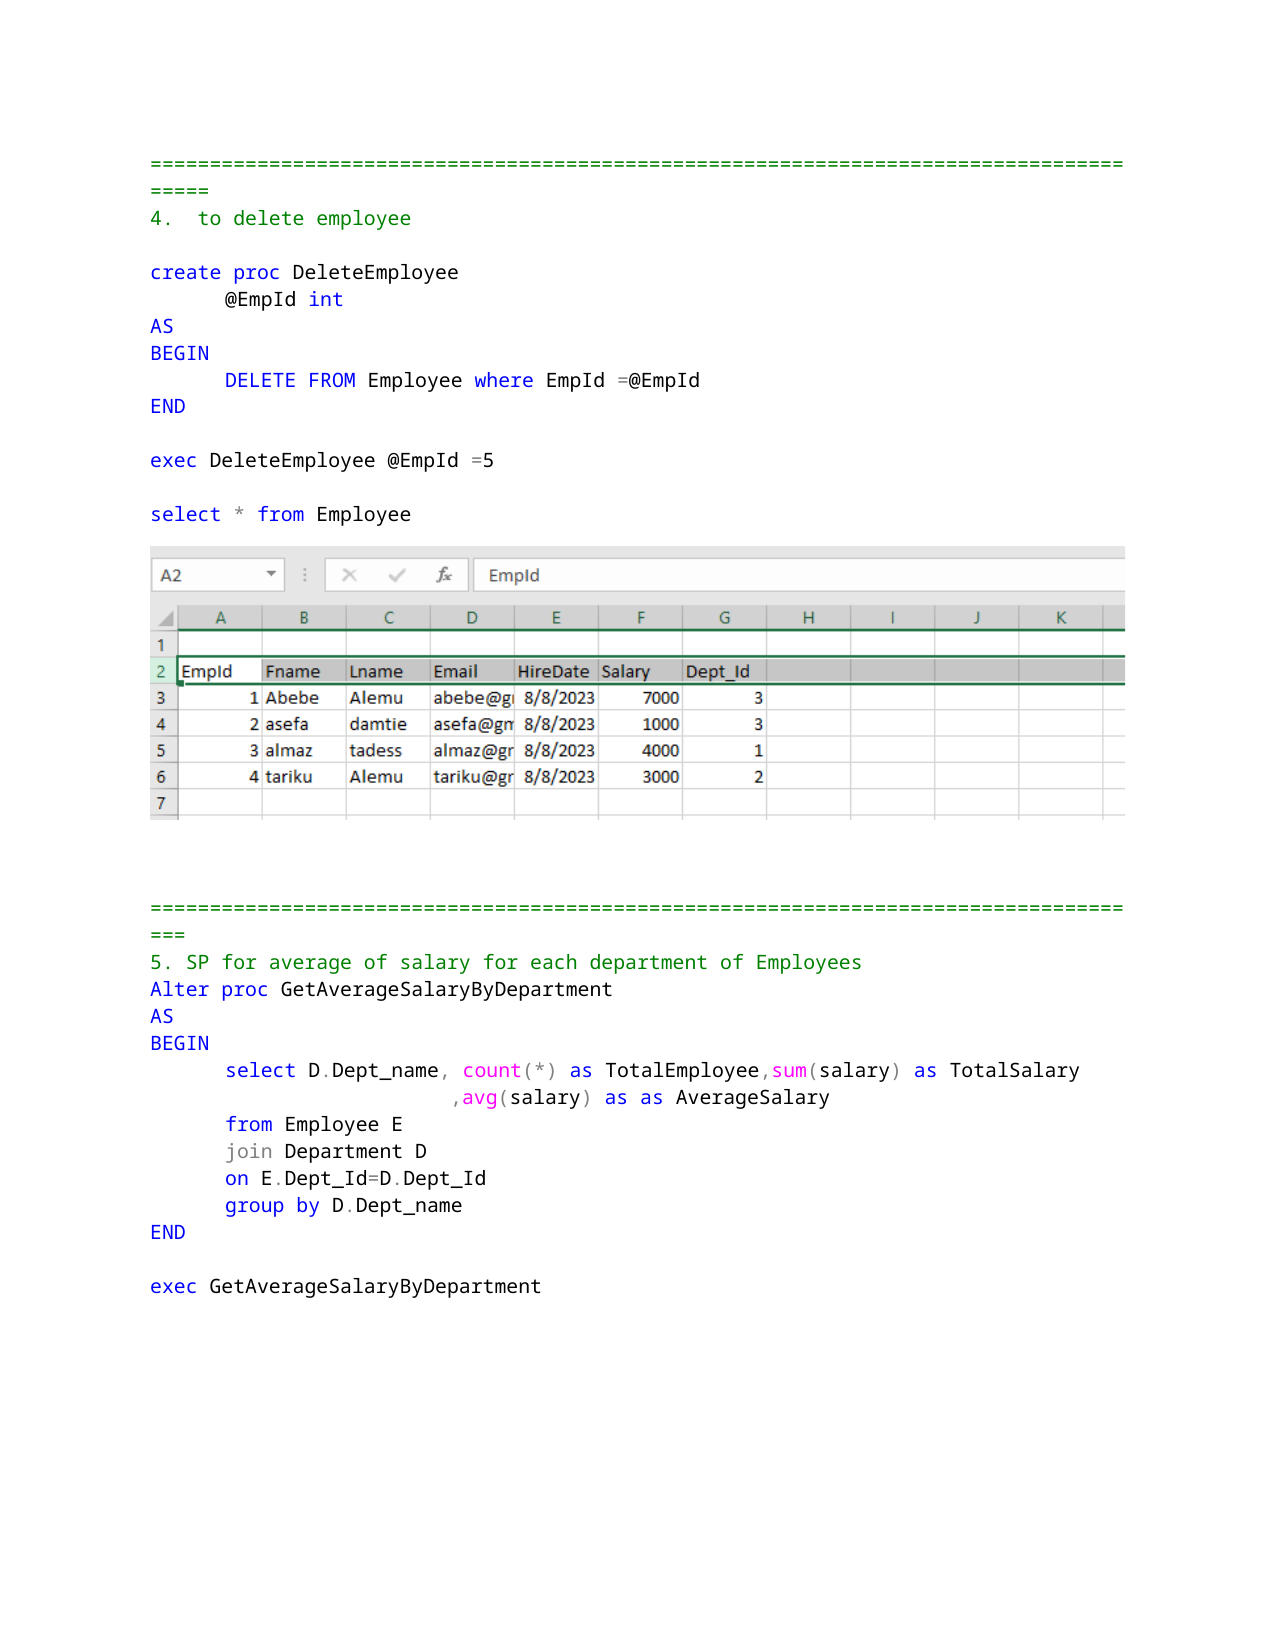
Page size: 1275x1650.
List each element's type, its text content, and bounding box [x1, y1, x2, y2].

text AS [150, 1002, 1125, 1029]
text ===================================================================================== [150, 894, 1125, 948]
text BEGIN [150, 339, 1125, 366]
text AS [150, 312, 1125, 339]
text END [150, 393, 1125, 420]
text @EmpId int [150, 285, 1125, 312]
text on E.Dept_Id=D.Dept_Id [150, 1164, 1125, 1191]
text 5. SP for average of salary for each department of Employees [150, 948, 1125, 975]
text 4. to delete employee [150, 204, 1125, 231]
text Alter proc GetAverageSalaryByDepartment [150, 975, 1125, 1002]
text group by D.Dept_name [150, 1191, 1125, 1218]
text create proc DeleteEmployee [150, 258, 1125, 285]
text join Department D [150, 1137, 1125, 1164]
text exec GetAverageSalaryByDepartment [150, 1272, 1125, 1299]
text END [150, 1218, 1125, 1245]
picture [150, 546, 1125, 820]
text BEGIN [150, 1029, 1125, 1056]
text ======================================================================================= [150, 150, 1125, 204]
text DELETE FROM Employee where EmpId =@EmpId [150, 366, 1125, 393]
text select D.Dept_name, count(*) as TotalEmployee,sum(salary) as TotalSalary ,avg(salary) as as AverageSalary [150, 1056, 1125, 1110]
text select * from Employee [150, 501, 1125, 528]
text exec DeleteEmployee @EmpId =5 [150, 447, 1125, 474]
text from Employee E [150, 1110, 1125, 1137]
